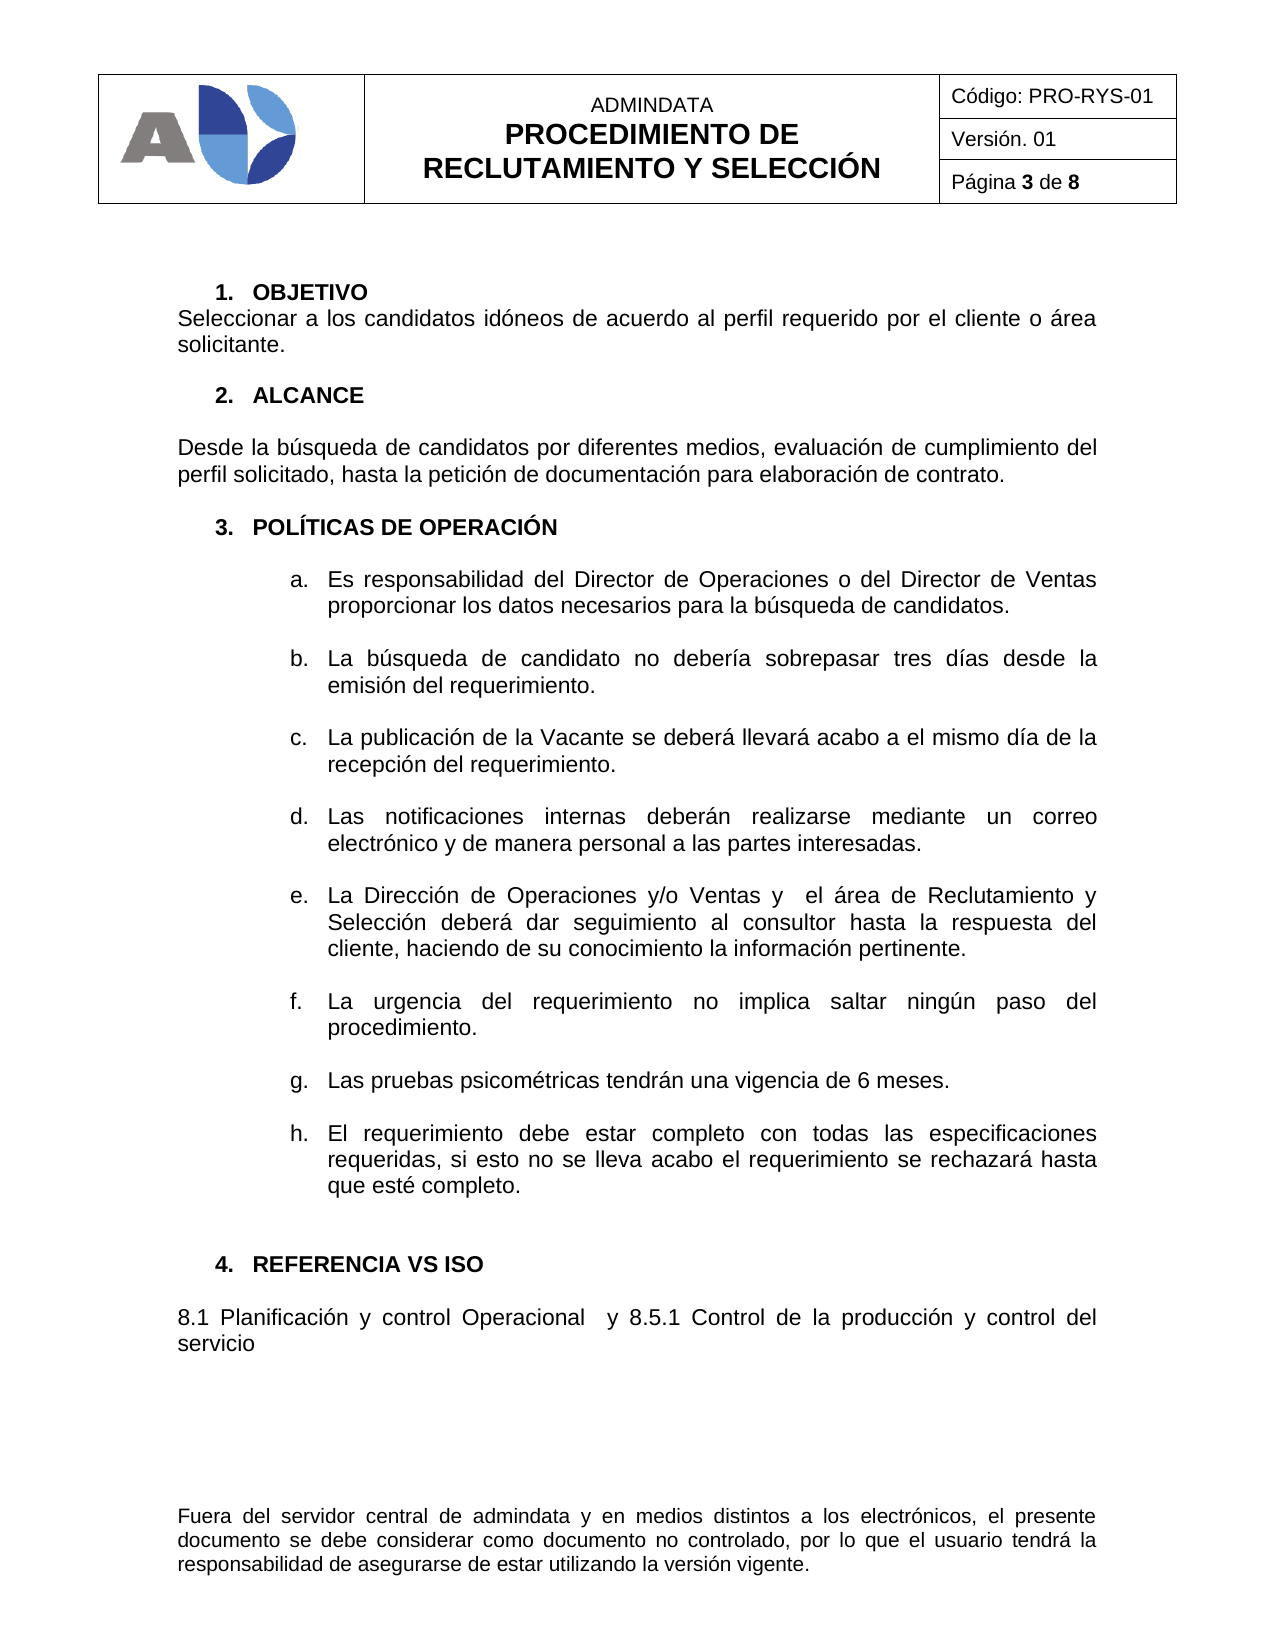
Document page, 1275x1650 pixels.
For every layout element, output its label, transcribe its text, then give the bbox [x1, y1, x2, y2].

list REFERENCIA VS ISO [215, 1251, 1098, 1278]
list El requerimiento debe estar completo con todas las especificaciones requeridas, si esto no se lleva acabo el requerimiento se rechazará hasta que esté completo. [290, 1119, 1098, 1199]
list La Dirección de Operaciones y/o Ventas y el área de Reclutamiento y Selección deberá dar seguimiento al consultor hasta la respuesta del cliente, haciendo de su conocimiento la información pertinente. [290, 882, 1098, 961]
list ALCANCE [215, 382, 1098, 408]
list POLÍTICAS DE OPERACIÓN [215, 513, 1098, 540]
text 8.1 Planificación y control Operacional y 8.5.1 Control de la producción y control del servicio [177, 1304, 1098, 1357]
picture [110, 74, 299, 187]
list La búsqueda de candidato no debería sobrepasar tres días desde la emisión del requerimiento. [290, 645, 1098, 698]
list OBJETIVO [215, 278, 1098, 305]
text Seleccionar a los candidatos idóneos de acuerdo al perfil requerido por el cliente o área solicitante. [177, 305, 1098, 358]
list Las pruebas psicométricas tendrán una vigencia de 6 meses. [290, 1067, 1098, 1093]
text Desde la búsqueda de candidatos por diferentes medios, evaluación de cumplimiento del perfil solicitado, hasta la petición de documentación para elaboración de contrato. [177, 434, 1098, 487]
list La publicación de la Vacante se deberá llevará acabo a el mismo día de la recepción del requerimiento. [290, 724, 1098, 777]
list Las notificaciones internas deberán realizarse mediante un correo electrónico y de manera personal a las partes interesadas. [290, 803, 1098, 856]
list Es responsabilidad del Director de Operaciones o del Director de Ventas proporcionar los datos necesarios para la búsqueda de candidatos. [290, 566, 1098, 619]
list La urgencia del requerimiento no implica saltar ningún paso del procedimiento. [290, 988, 1098, 1041]
